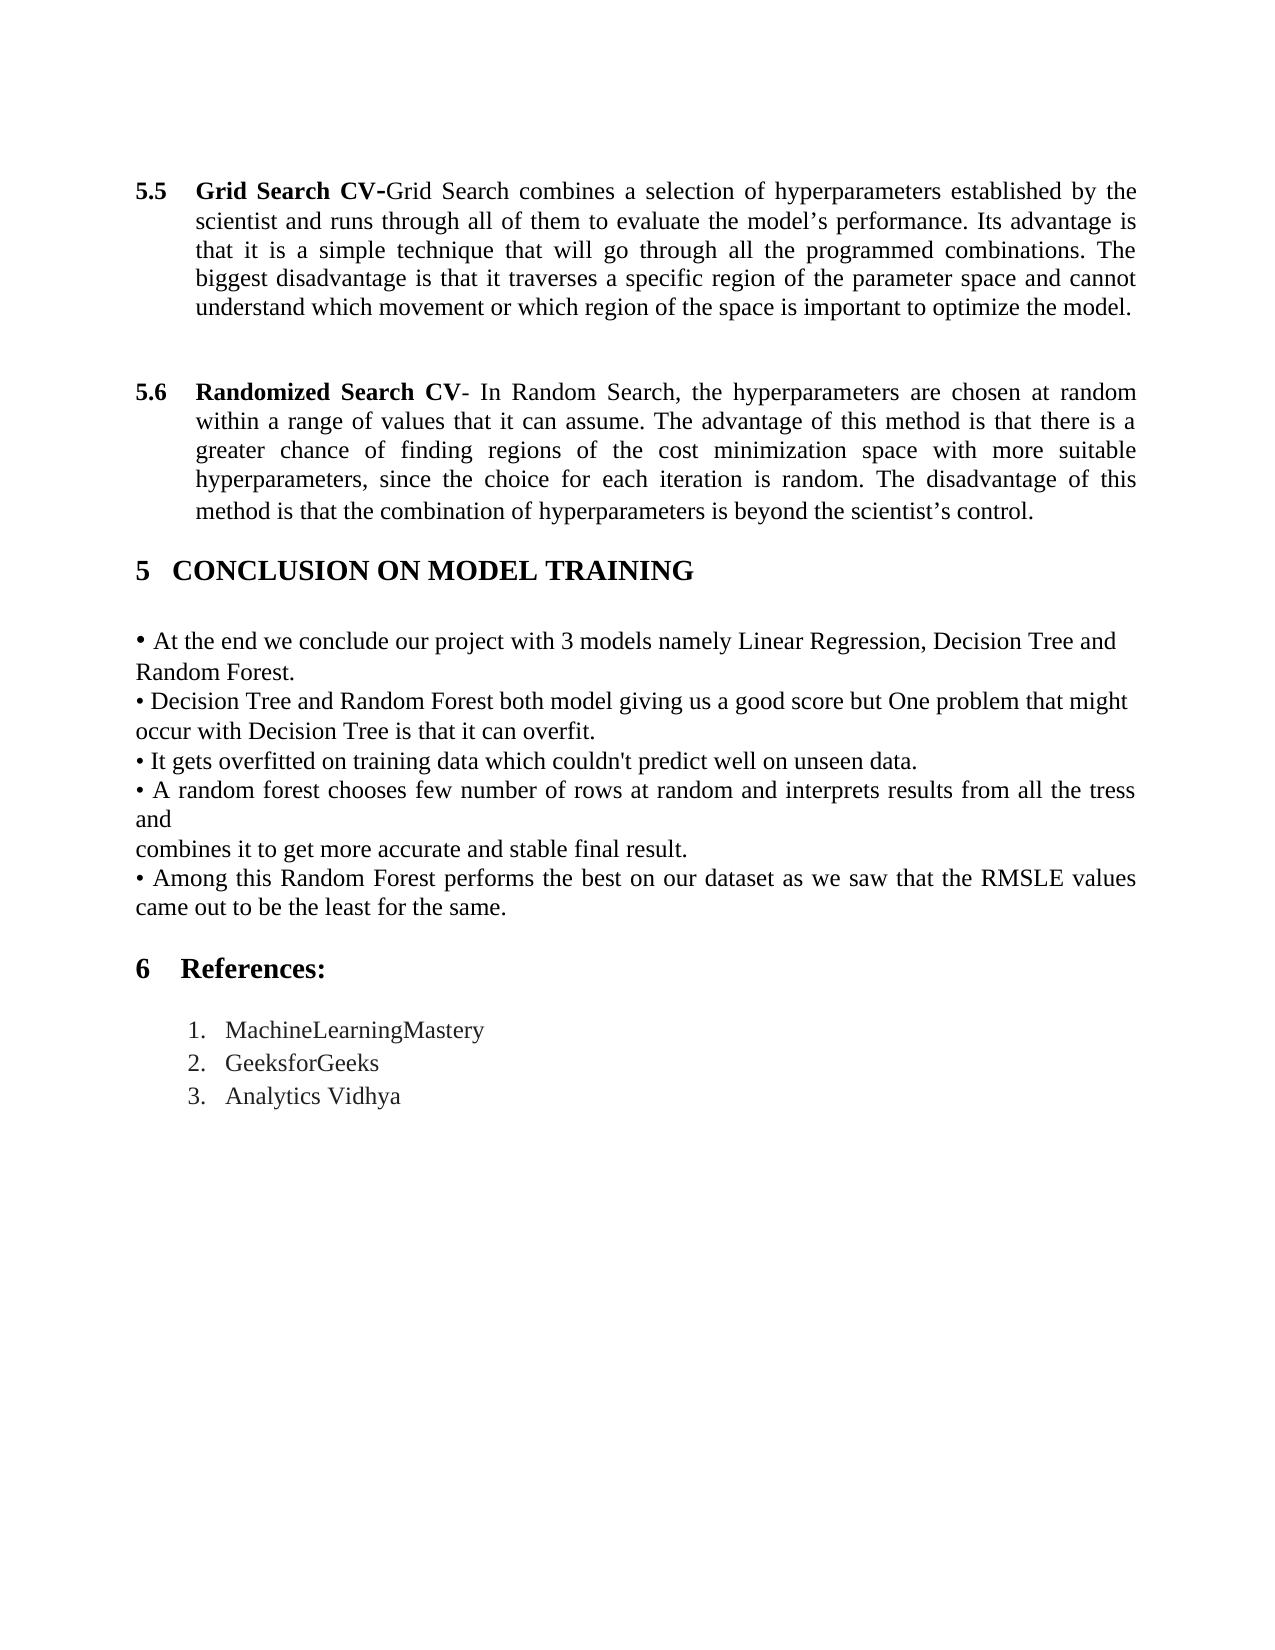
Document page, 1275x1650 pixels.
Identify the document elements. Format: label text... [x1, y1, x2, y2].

text • At the end we conclude our project with 3 models namely Linear Regression, Decision Tree and [135, 622, 1137, 656]
text occur with Decision Tree is that it can overfit. [135, 716, 1137, 745]
text combines it to get more accurate and stable final result. [135, 834, 1137, 863]
text 5 CONCLUSION ON MODEL TRAINING [135, 553, 1137, 587]
subtitle References: [135, 951, 1137, 984]
text • Decision Tree and Random Forest both model giving us a good score but One problem that might [135, 686, 1137, 715]
subtitle Grid Search CV-Grid Search combines a selection of hyperparameters established by the scientist and runs through all of them to evaluate the model’s performance. Its advantage is that it is a simple technique that will go through all the programmed combinations. The biggest disadvantage is that it traverses a specific region of the parameter space and cannot understand which movement or which region of the space is important to optimize the model. [135, 172, 1137, 321]
list GeeksforGeeks [187, 1048, 1137, 1077]
text • A random forest chooses few number of rows at random and interprets results from all the tress and [135, 775, 1137, 833]
text Random Forest. [135, 657, 1137, 685]
subtitle Randomized Search CV- In Random Search, the hyperparameters are chosen at random within a range of values that it can assume. The advantage of this method is that there is a greater chance of finding regions of the cost minimization space with more suitable hyperparameters, since the choice for each iteration is random. The disadvantage of this method is that the combination of hyperparameters is beyond the scientist’s control. [135, 377, 1137, 526]
list Analytics Vidhya [187, 1081, 1137, 1109]
text • Among this Random Forest performs the best on our dataset as we saw that the RMSLE values came out to be the least for the same. [135, 863, 1137, 921]
text • It gets overfitted on training data which couldn't predict well on unseen data. [135, 746, 1137, 774]
list MachineLearningMastery [187, 1015, 1137, 1043]
